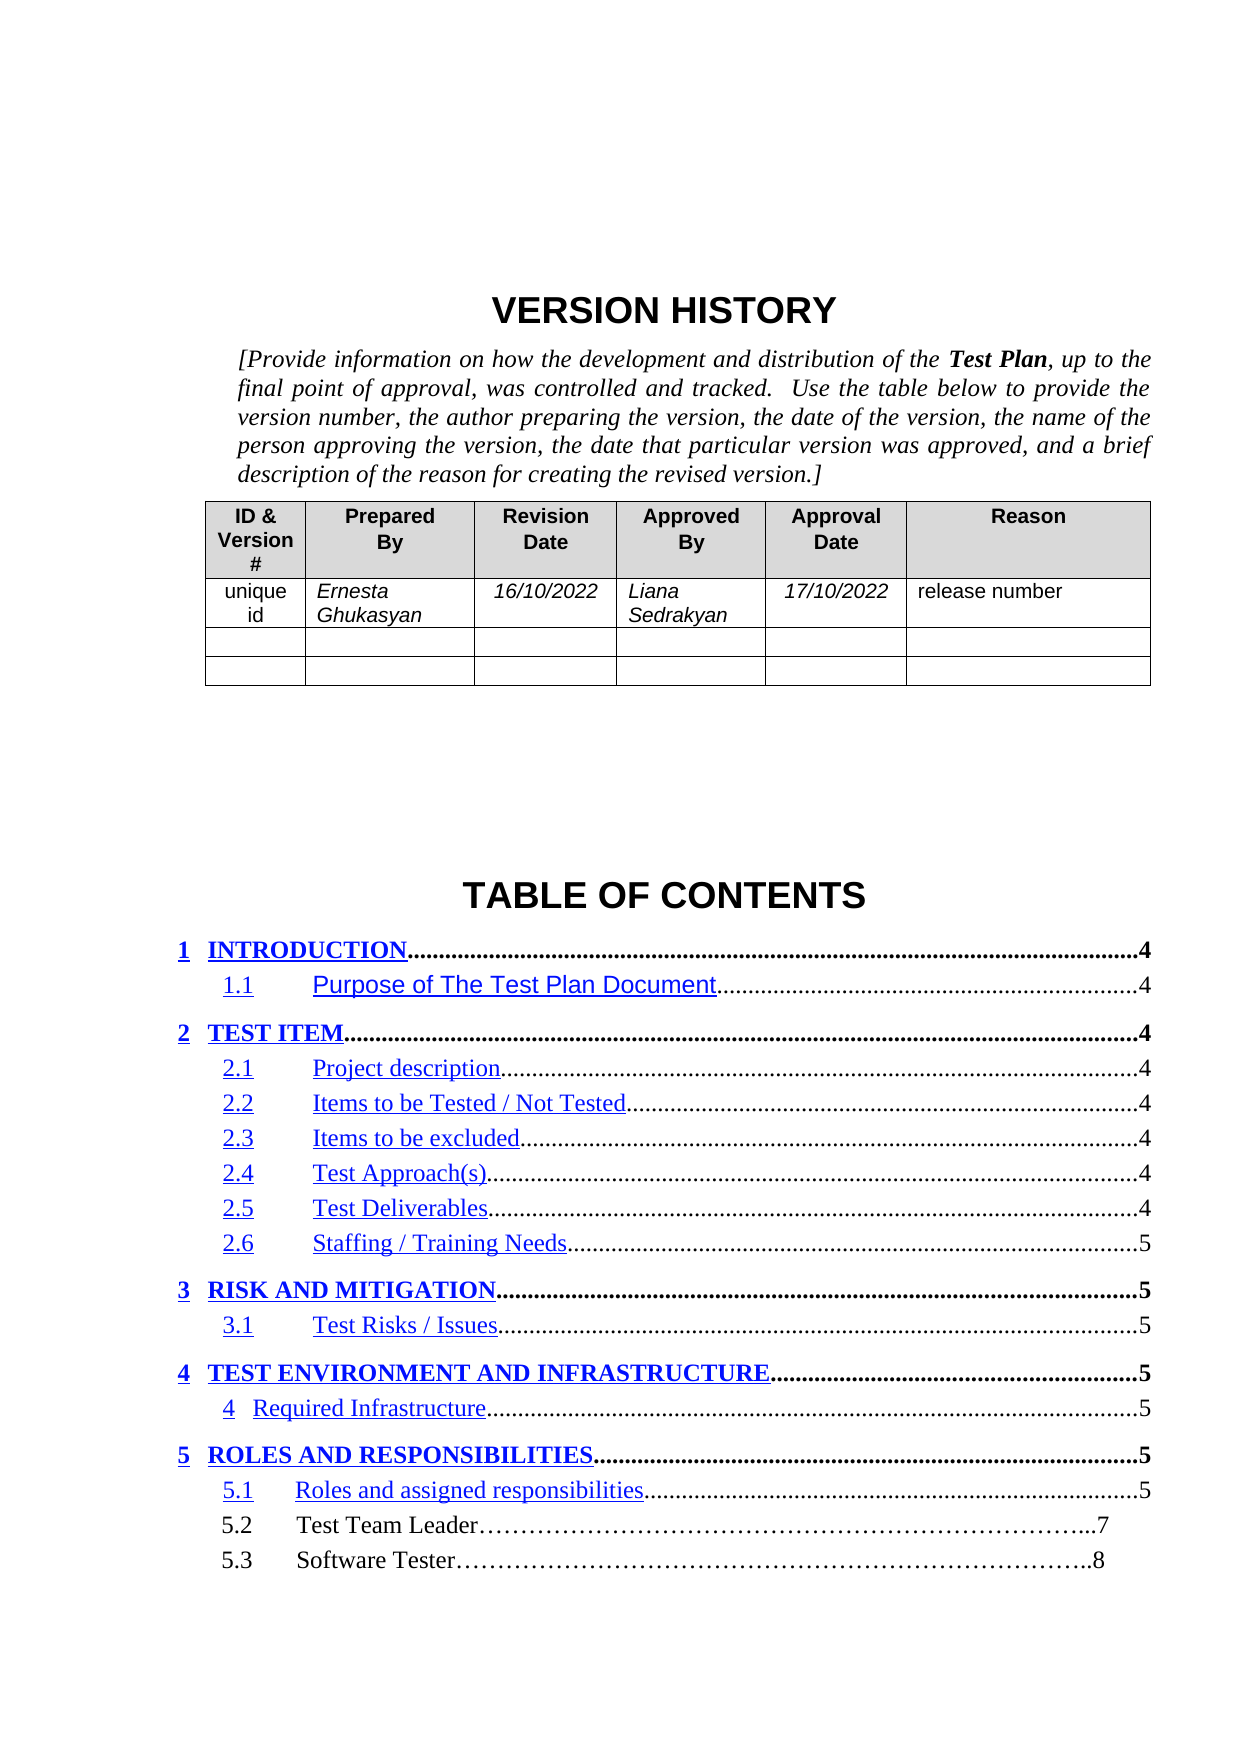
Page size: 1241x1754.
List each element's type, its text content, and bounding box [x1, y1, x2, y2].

table_header Reason [907, 502, 1150, 578]
text 2.5 Test Deliverables 4 [222, 1193, 1152, 1222]
text 5.3 Software Tester…………………………………………………………………..8 [177, 1546, 1152, 1574]
table_cell Ernesta Ghukasyan [306, 579, 474, 627]
text 2.2 Items to be Tested / Not Tested 4 [222, 1088, 1152, 1117]
table_cell unique id [206, 579, 305, 627]
table_header Approval Date [766, 502, 906, 578]
text 2.4 Test Approach(s) 4 [222, 1158, 1152, 1187]
text 4 Required Infrastructure 5 [222, 1393, 1152, 1422]
text TABLE OF CONTENTS [177, 873, 1152, 917]
table_cell [206, 628, 305, 656]
text 2.3 Items to be excluded 4 [222, 1123, 1152, 1152]
table_cell [617, 657, 765, 685]
table_header ID & Version # [206, 502, 305, 578]
text 3.1 Test Risks / Issues 5 [222, 1311, 1152, 1339]
table_cell [475, 657, 616, 685]
text VERSION HISTORY [177, 289, 1152, 332]
table_cell release number [907, 579, 1150, 627]
table_cell [766, 628, 906, 656]
table_cell [907, 657, 1150, 685]
text 2.6 Staffing / Training Needs 5 [222, 1228, 1152, 1257]
table_header Approved By [617, 502, 765, 578]
text 5.1 Roles and assigned responsibilities 5 [222, 1476, 1152, 1504]
table_cell 17/10/2022 [766, 579, 906, 627]
text 5 Roles and responsibilities 5 [177, 1441, 1152, 1469]
text 5.2 Test Team Leader………………………………………………………………...7 [177, 1511, 1152, 1539]
table_cell [206, 657, 305, 685]
text 3 Risk and mitigation 5 [177, 1276, 1152, 1304]
table_header Revision Date [475, 502, 616, 578]
text 2 Test ITEM 4 [177, 1018, 1152, 1047]
text 2.1 Project description 4 [222, 1053, 1152, 1082]
table_cell [306, 657, 474, 685]
table_cell Liana Sedrakyan [617, 579, 765, 627]
table_header Prepared By [306, 502, 474, 578]
table_cell [766, 657, 906, 685]
text 4 Test Environment and infrastructure 5 [177, 1358, 1152, 1387]
table_cell [306, 628, 474, 656]
table_cell [907, 628, 1150, 656]
text [Provide information on how the development and distribution of the Test Plan, up to the final point of approval, was controlled and tracked. Use the table below to provide the version number, the author preparing the version, the date of the version, the name of the person approving the version, the date that particular version was approved, and a brief description of the reason for creating the revised version.] [237, 344, 1152, 488]
table_cell [617, 628, 765, 656]
text 1.1 Purpose of The Test Plan Document 4 [222, 970, 1152, 999]
text 1 Introduction 4 [177, 935, 1152, 964]
table_cell 16/10/2022 [475, 579, 616, 627]
table_cell [475, 628, 616, 656]
